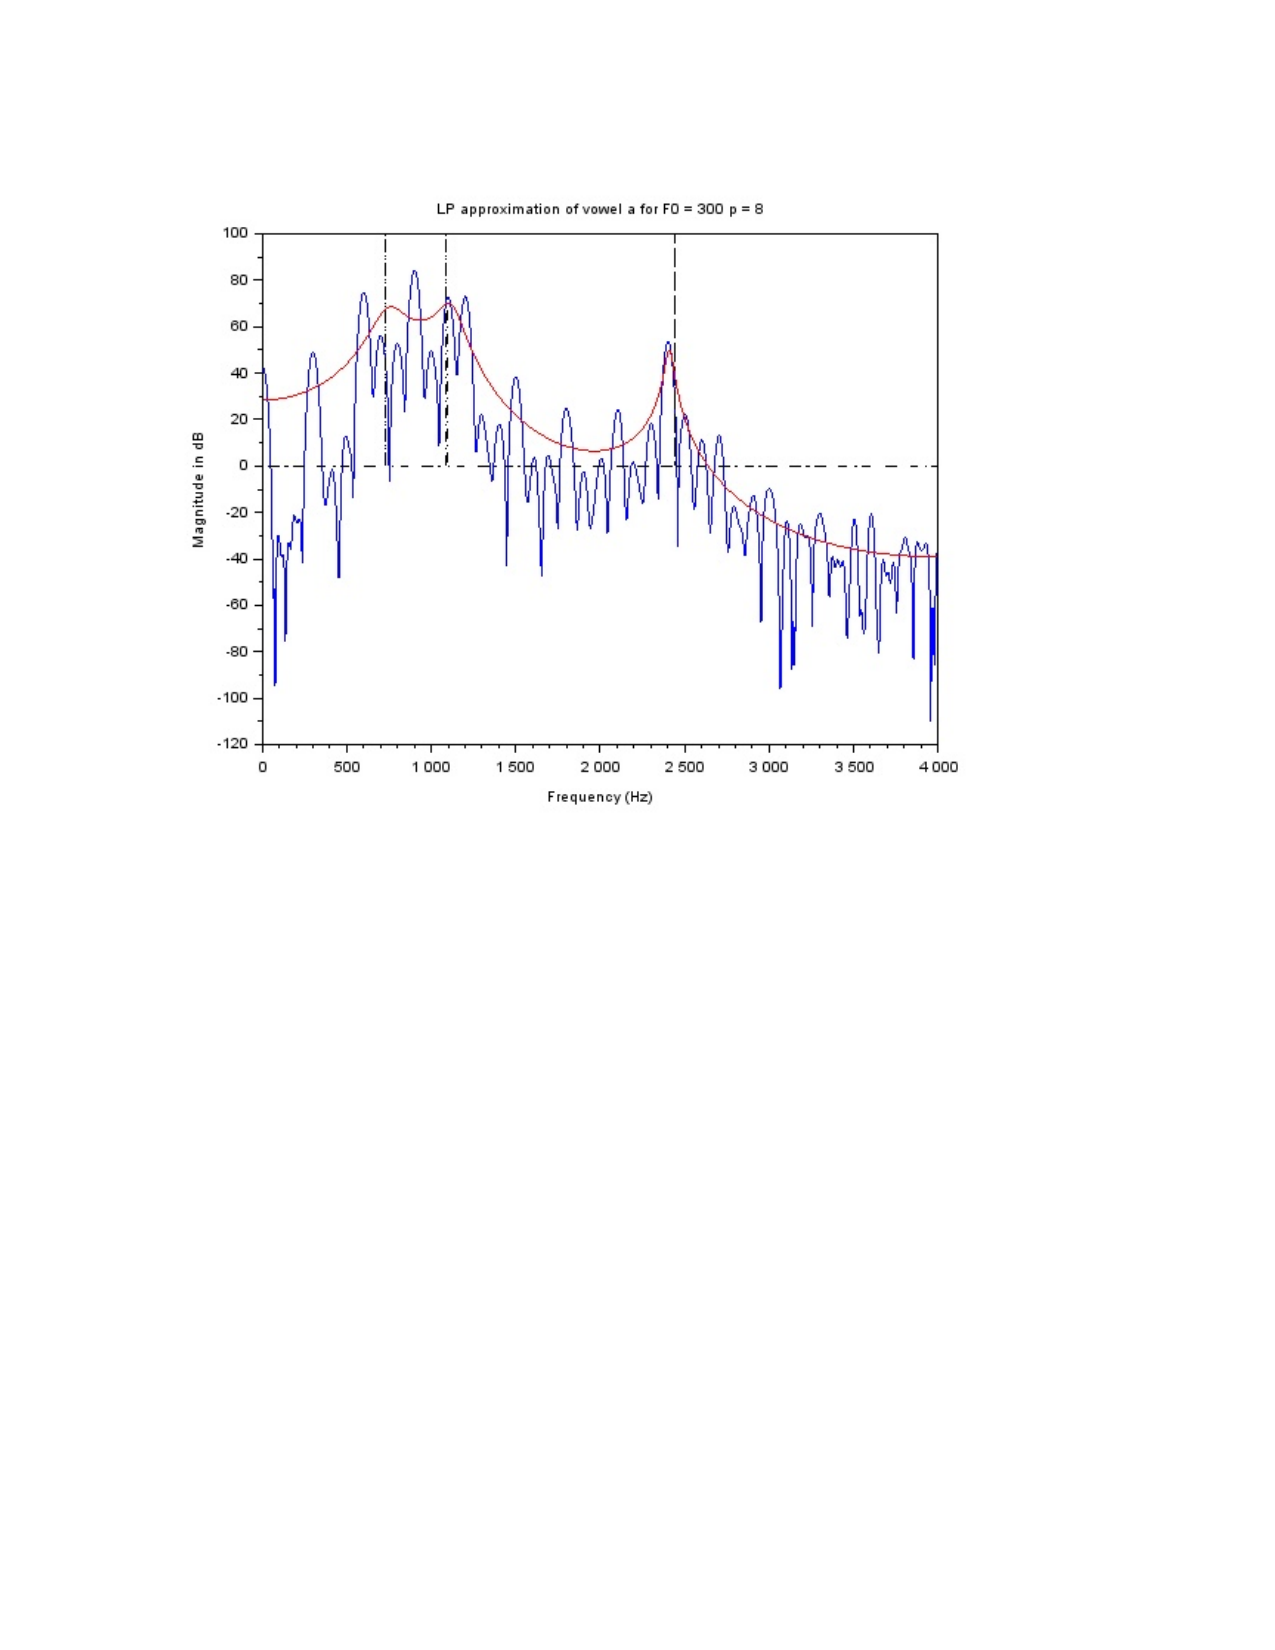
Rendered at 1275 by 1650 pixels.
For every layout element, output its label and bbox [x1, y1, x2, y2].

picture [150, 149, 1051, 830]
